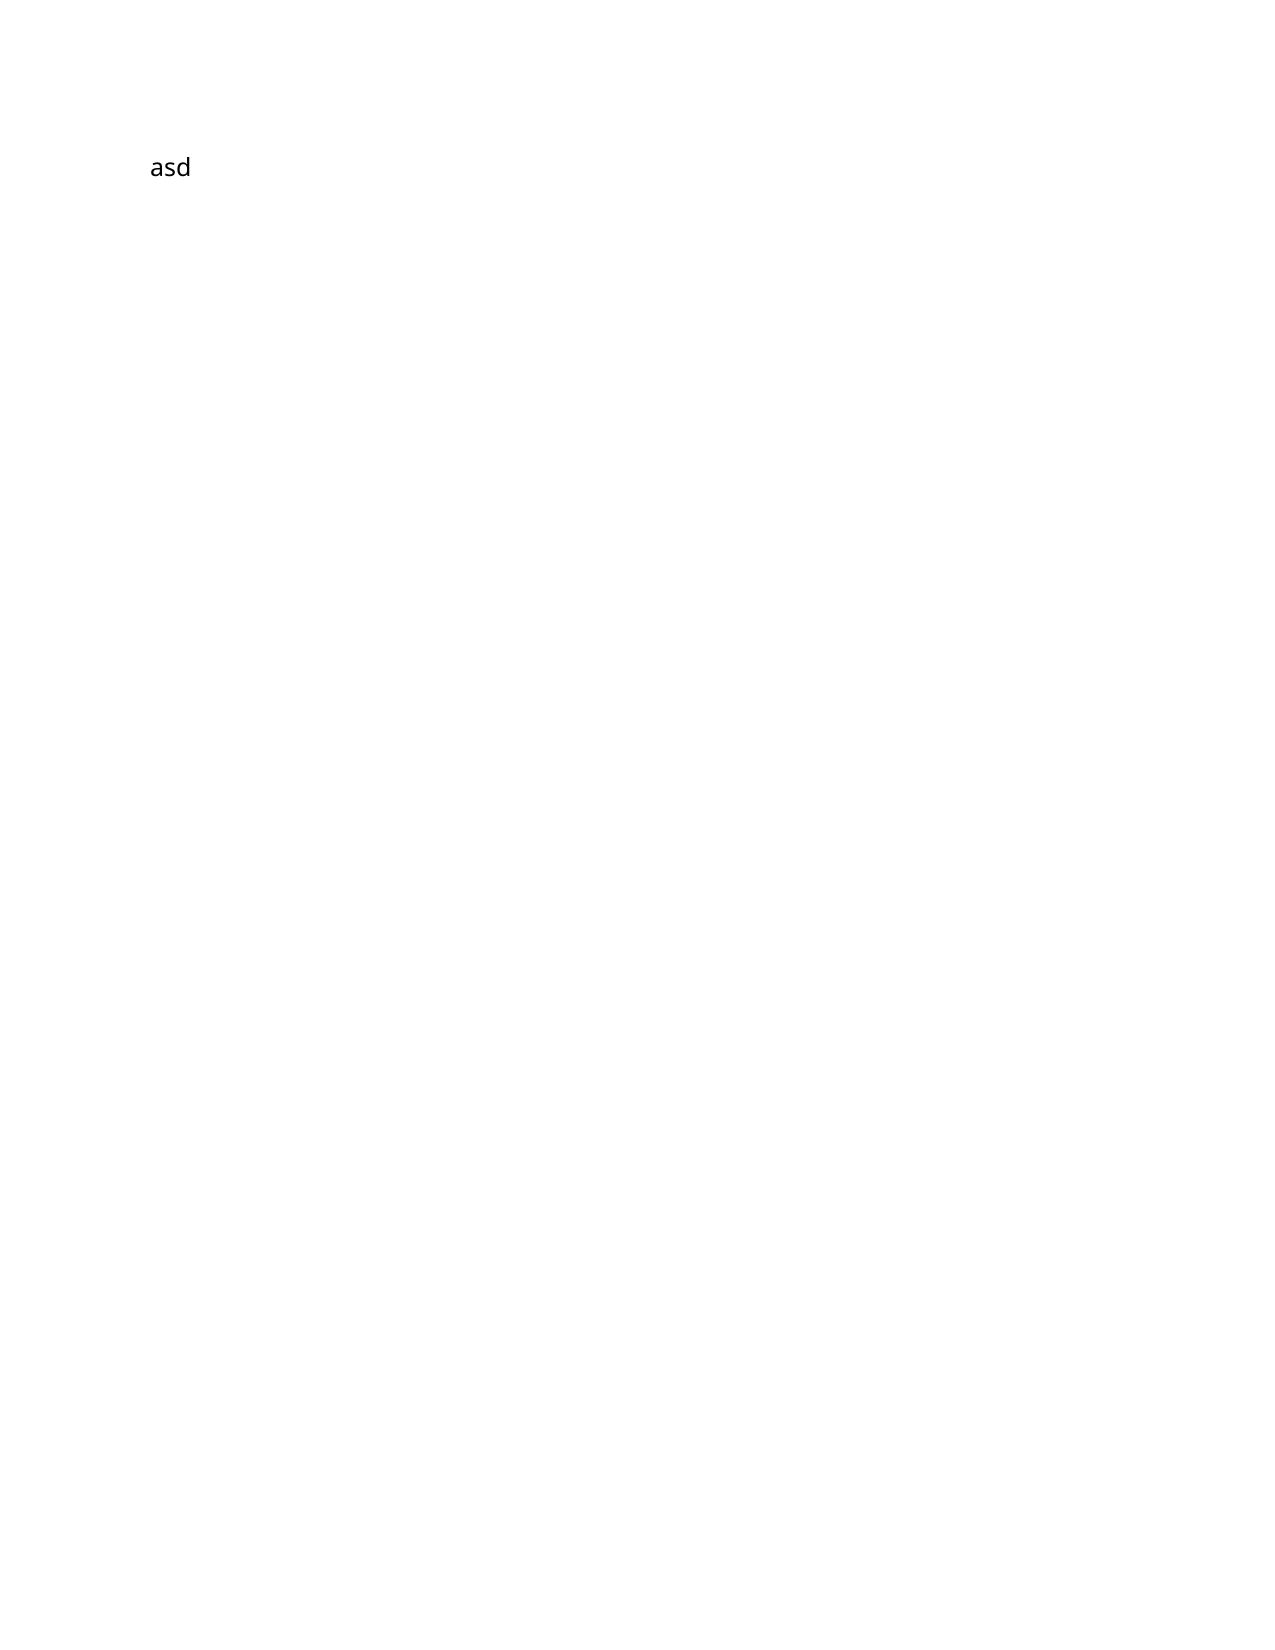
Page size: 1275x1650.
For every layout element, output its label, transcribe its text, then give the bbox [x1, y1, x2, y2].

text asd [150, 150, 1125, 184]
